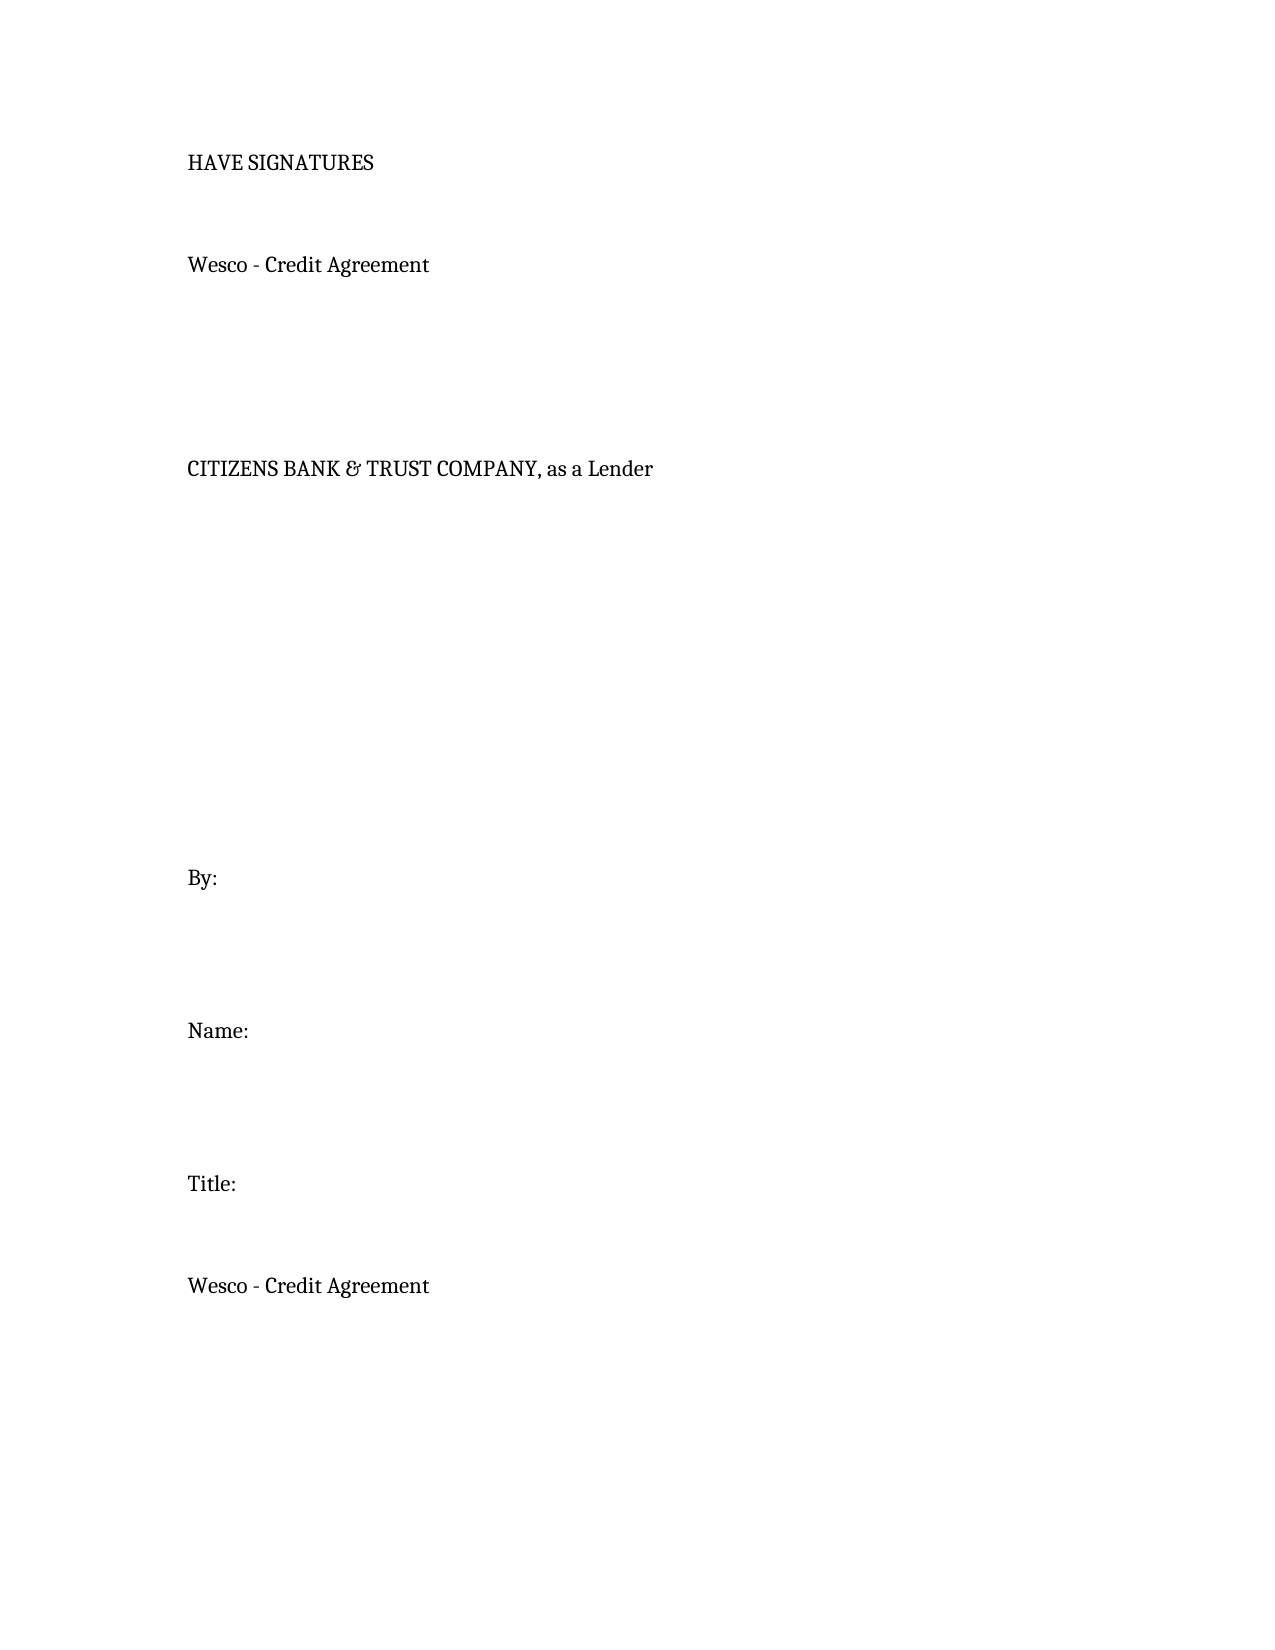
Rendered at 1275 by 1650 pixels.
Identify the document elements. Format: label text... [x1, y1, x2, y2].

text HAVE SIGNATURES [187, 150, 1087, 176]
text Title: [187, 1171, 1087, 1197]
text Wesco - Credit Agreement [187, 1273, 1087, 1299]
text Wesco - Credit Agreement [187, 252, 1087, 278]
text CITIZENS BANK & TRUST COMPANY, as a Lender [187, 456, 1087, 483]
text Name: [187, 1018, 1087, 1044]
text By: [187, 864, 1087, 891]
